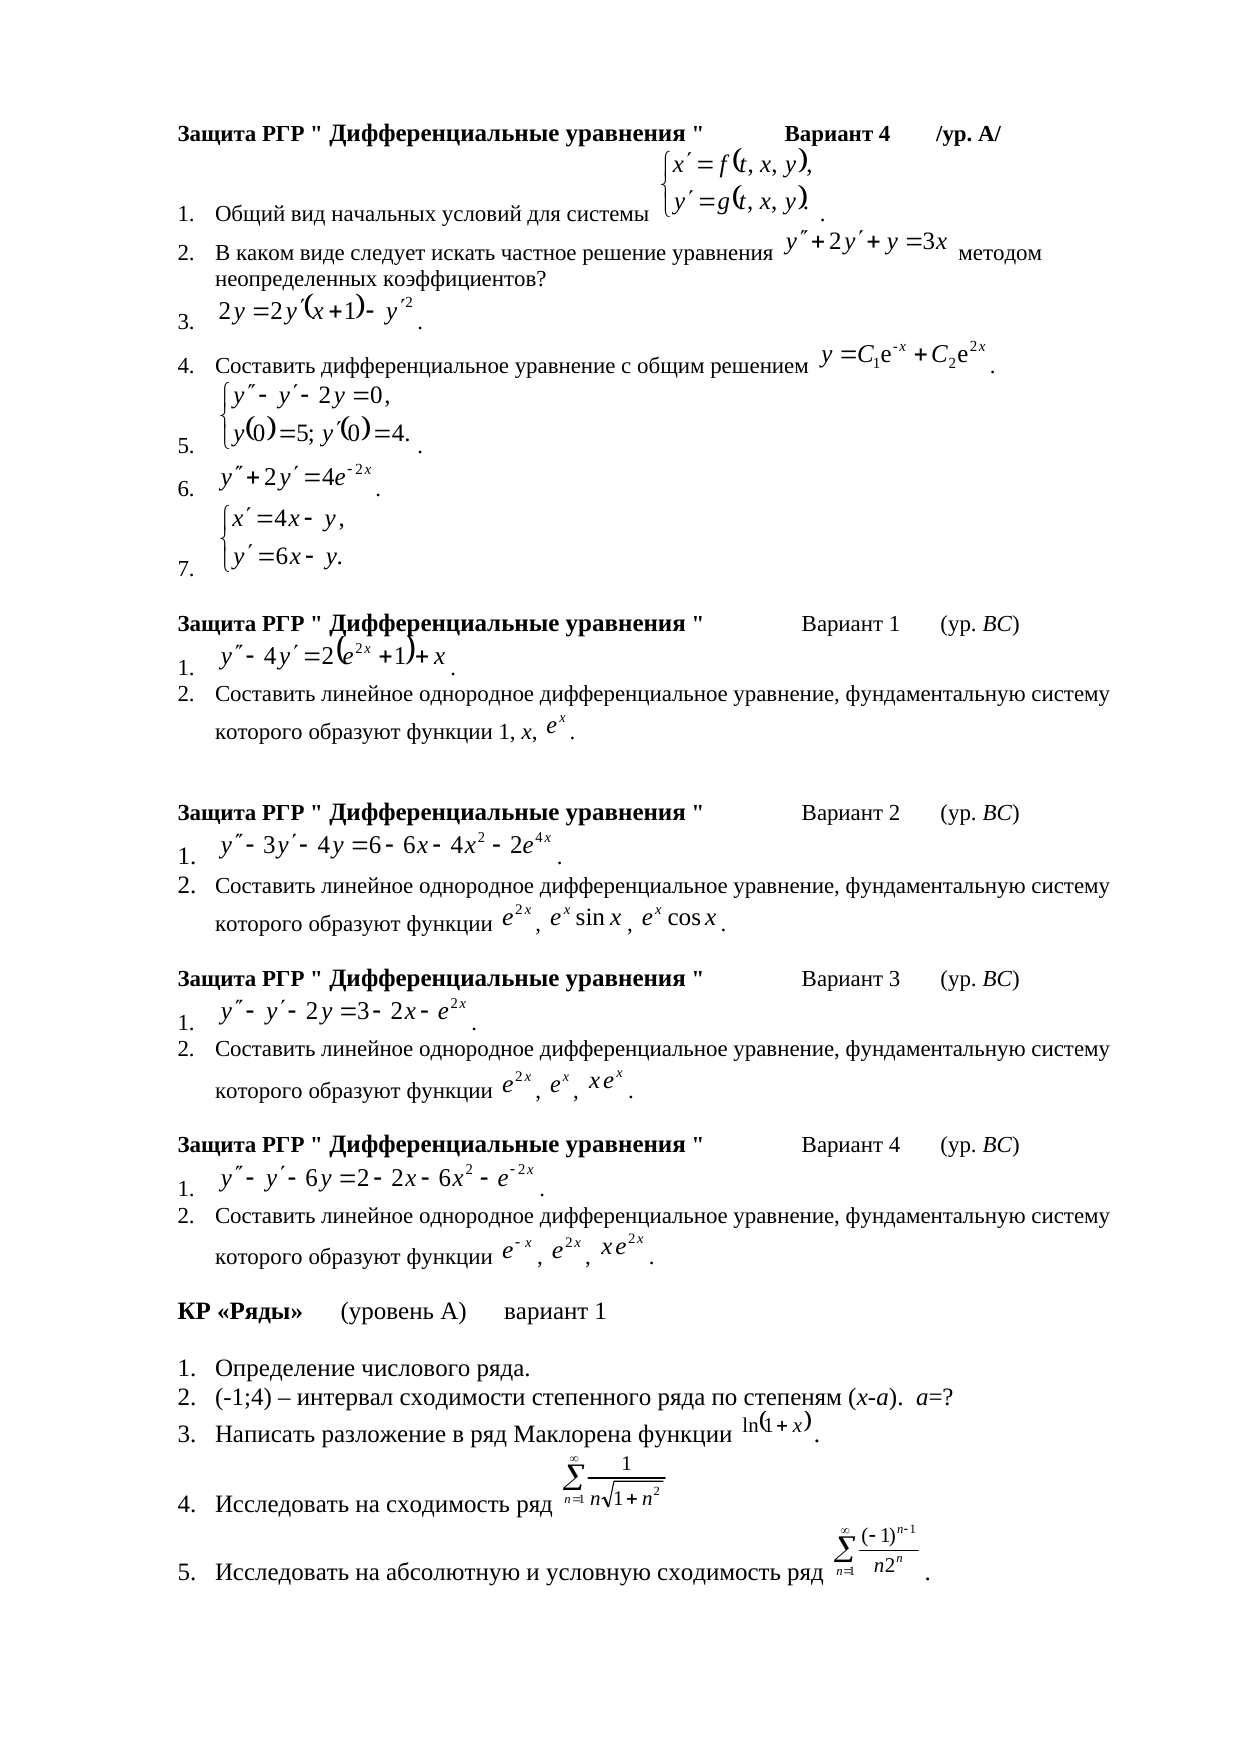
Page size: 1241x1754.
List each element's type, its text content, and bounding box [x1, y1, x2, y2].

list . [177, 1158, 1152, 1202]
list . [177, 992, 1152, 1035]
list . [177, 291, 1152, 335]
list . [177, 826, 1152, 870]
list (-1;4) – интервал сходимости степенного ряда по степеням (х-а). а=? [177, 1382, 1152, 1411]
list Написать разложение в ряд Маклорена функции . [177, 1411, 1152, 1448]
list . [177, 458, 1152, 501]
list Определение числового ряда. [177, 1353, 1152, 1382]
text Защита РГР " Дифференциальные уравнения " Вариант 2 (ур. ВС) [177, 797, 1152, 826]
text Защита РГР " Дифференциальные уравнения " Вариант 4 /ур. А/ [177, 118, 1152, 147]
text Защита РГР " Дифференциальные уравнения " Вариант 3 (ур. ВС) [177, 963, 1152, 992]
text КР «Ряды» (уровень А) вариант 1 [177, 1296, 1152, 1325]
list Исследовать на сходимость ряд [177, 1448, 1152, 1518]
list Составить линейное однородное дифференциальное уравнение, фундаментальную систему которого образуют функции , , . [177, 1202, 1152, 1270]
list В каком виде следует искать частное решение уравнения методом неопределенных коэффициентов? [177, 227, 1152, 291]
list . [177, 378, 1152, 458]
text Защита РГР " Дифференциальные уравнения " Вариант 4 (ур. ВС) [177, 1129, 1152, 1158]
list Составить линейное однородное дифференциальное уравнение, фундаментальную систему которого образуют функции , , . [177, 1035, 1152, 1103]
list Составить линейное однородное дифференциальное уравнение, фундаментальную систему которого образуют функции 1, х, . [177, 680, 1152, 745]
list Исследовать на абсолютную и условную сходимость ряд . [177, 1518, 1152, 1586]
list Составить дифференциальное уравнение с общим решением . [177, 335, 1152, 378]
list . [177, 637, 1152, 680]
list Общий вид начальных условий для системы . [177, 147, 1152, 227]
list Составить линейное однородное дифференциальное уравнение, фундаментальную систему которого образуют функции , , . [177, 870, 1152, 937]
text Защита РГР " Дифференциальные уравнения " Вариант 1 (ур. ВС) [177, 608, 1152, 637]
